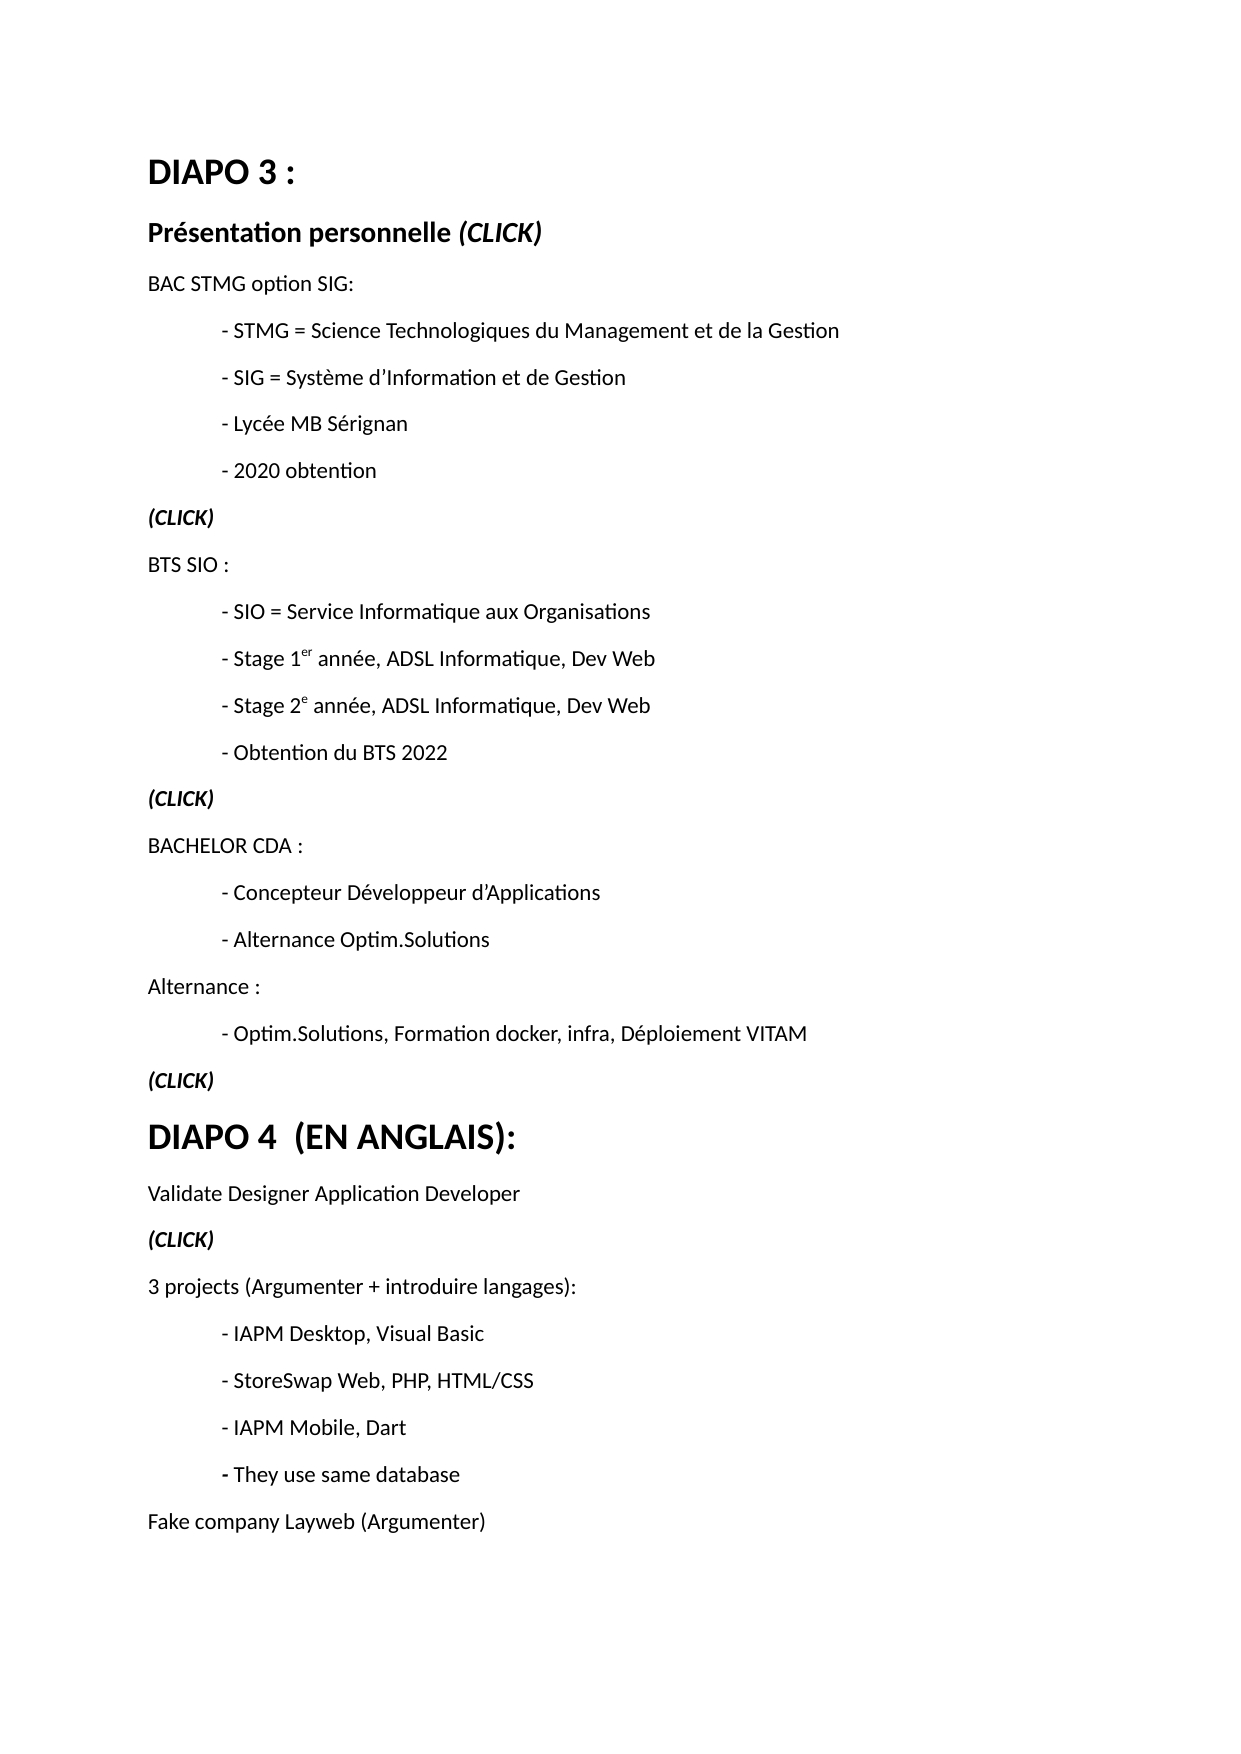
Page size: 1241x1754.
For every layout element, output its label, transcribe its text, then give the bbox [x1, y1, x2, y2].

text BAC STMG option SIG: [148, 269, 1093, 297]
text Validate Designer Application Developer [148, 1179, 1093, 1207]
text DIAPO 3 : [148, 148, 1093, 193]
text - IAPM Mobile, Dart [148, 1413, 1093, 1441]
text - Concepteur Développeur d’Applications [148, 878, 1093, 906]
text - STMG = Science Technologiques du Management et de la Gestion [148, 316, 1093, 344]
text (CLICK) [148, 1066, 1093, 1094]
text - SIG = Système d’Information et de Gestion [148, 363, 1093, 391]
text - Stage 1er année, ADSL Informatique, Dev Web [148, 644, 1093, 672]
text - Lycée MB Sérignan [148, 409, 1093, 437]
text - Optim.Solutions, Formation docker, infra, Déploiement VITAM [148, 1019, 1093, 1047]
text - StoreSwap Web, PHP, HTML/CSS [148, 1366, 1093, 1394]
text BTS SIO : [148, 550, 1093, 578]
text Alternance : [148, 972, 1093, 1000]
text - IAPM Desktop, Visual Basic [148, 1319, 1093, 1347]
text - Alternance Optim.Solutions [148, 925, 1093, 953]
text - Obtention du BTS 2022 [148, 738, 1093, 766]
text (CLICK) [148, 784, 1093, 812]
text - They use same database [148, 1460, 1093, 1488]
text - Stage 2e année, ADSL Informatique, Dev Web [148, 691, 1093, 719]
text - 2020 obtention [148, 456, 1093, 484]
text 3 projects (Argumenter + introduire langages): [148, 1272, 1093, 1301]
text (CLICK) [148, 503, 1093, 531]
text Présentation personnelle (CLICK) [148, 214, 1093, 249]
text BACHELOR CDA : [148, 831, 1093, 859]
text (CLICK) [148, 1226, 1093, 1254]
text - SIO = Service Informatique aux Organisations [148, 597, 1093, 625]
text Fake company Layweb (Argumenter) [148, 1507, 1093, 1535]
text DIAPO 4 (EN ANGLAIS): [148, 1113, 1093, 1158]
